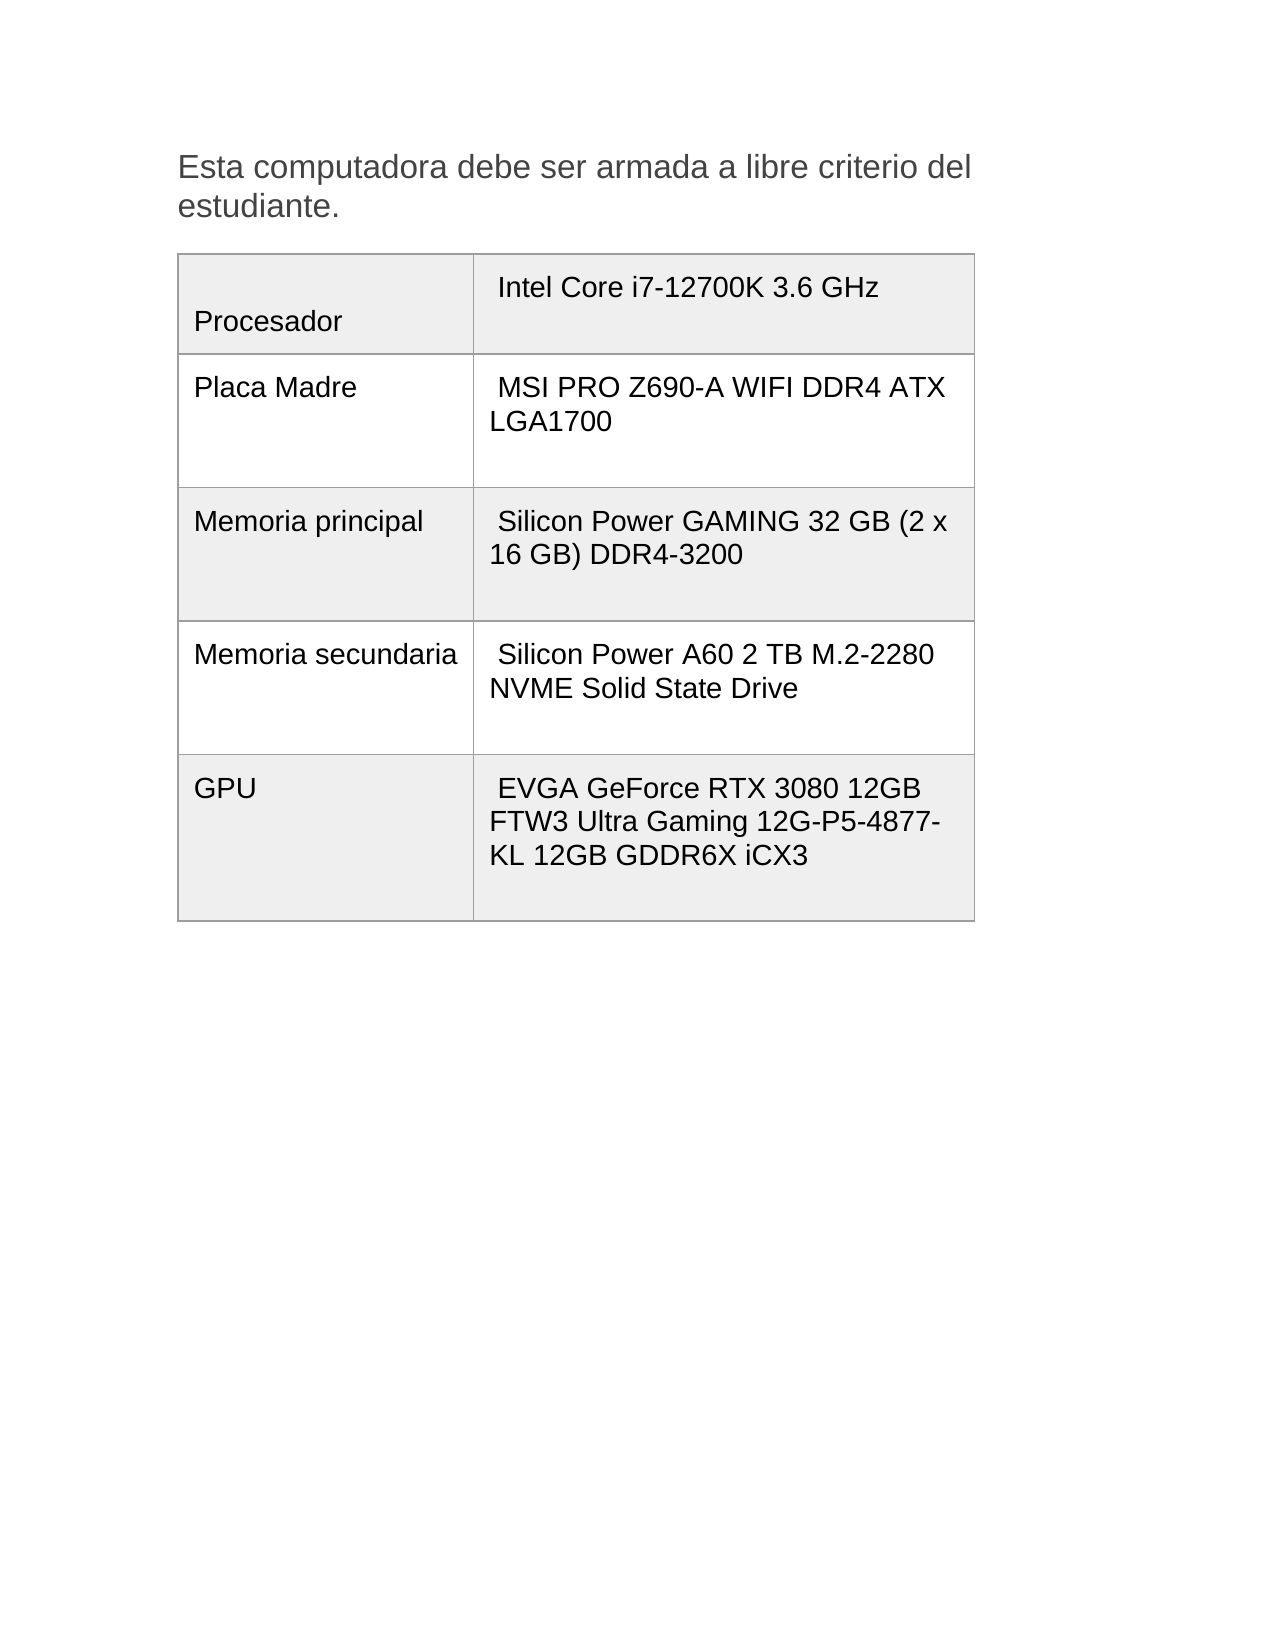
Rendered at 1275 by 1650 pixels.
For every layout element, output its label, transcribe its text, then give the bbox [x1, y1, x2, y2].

table_cell EVGA GeForce RTX 3080 12GB FTW3 Ultra Gaming 12G-P5-4877-KL 12GB GDDR6X iCX3 [474, 755, 974, 920]
table_cell Memoria principal [179, 488, 473, 620]
table_header Procesador [179, 255, 473, 353]
table_cell GPU [179, 755, 473, 920]
table_cell Memoria secundaria [179, 622, 473, 753]
table_cell Silicon Power A60 2 TB M.2-2280 NVME Solid State Drive [474, 622, 974, 753]
table_cell Silicon Power GAMING 32 GB (2 x 16 GB) DDR4-3200 [474, 488, 974, 620]
table_header Intel Core i7-12700K 3.6 GHz [474, 255, 974, 353]
text Esta computadora debe ser armada a libre criterio del estudiante. [177, 148, 1098, 224]
table_cell MSI PRO Z690-A WIFI DDR4 ATX LGA1700 [474, 355, 974, 487]
table_cell Placa Madre [179, 355, 473, 487]
